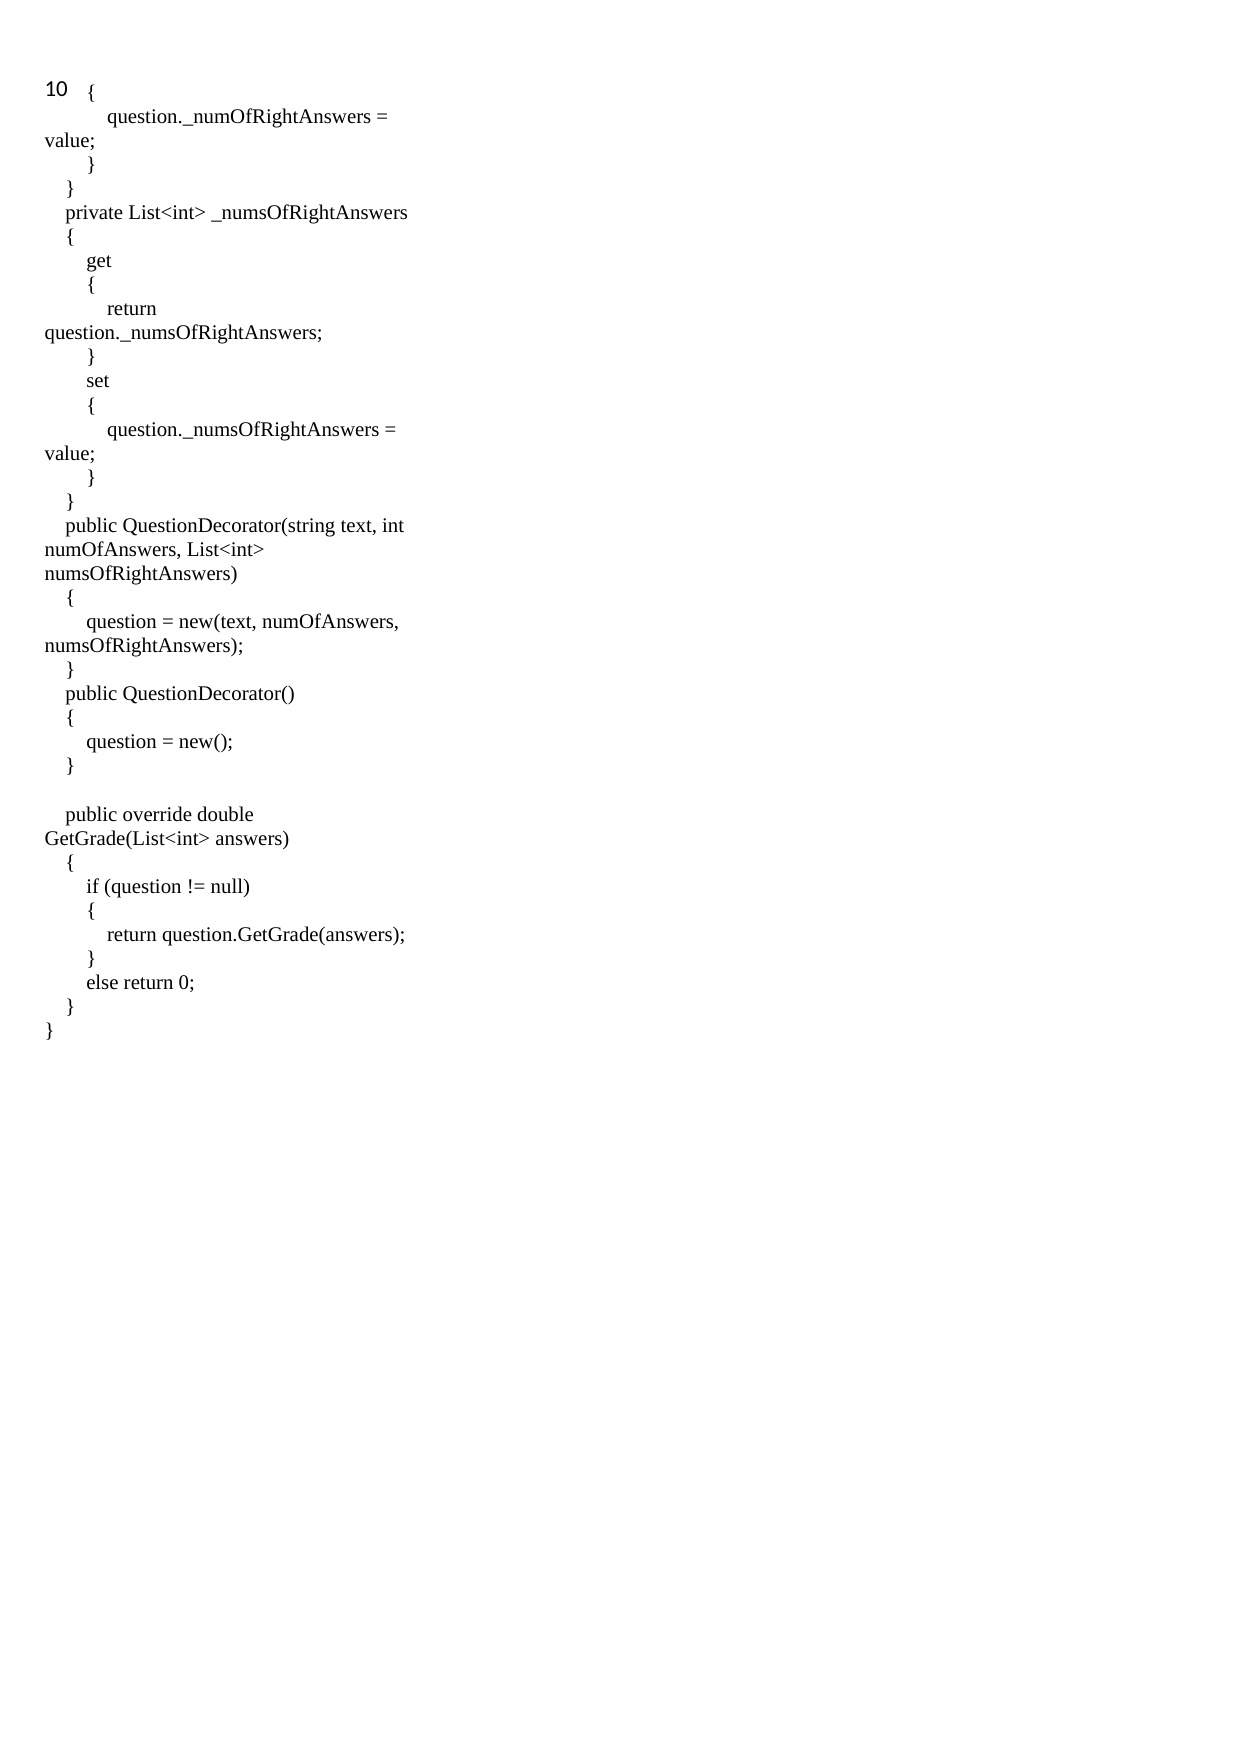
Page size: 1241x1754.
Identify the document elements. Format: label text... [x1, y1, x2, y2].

text return question._numsOfRightAnswers; [44, 296, 423, 344]
text question = new(); [44, 729, 423, 753]
text return question.GetGrade(answers); [44, 922, 423, 946]
text public override double GetGrade(List<int> answers) [44, 802, 423, 850]
text { [44, 392, 423, 417]
text public QuestionDecorator(string text, int numOfAnswers, List<int> numsOfRightAnswers) [44, 513, 423, 585]
text { [44, 850, 423, 874]
text } [44, 657, 423, 681]
text { [44, 224, 423, 248]
text get [44, 248, 423, 272]
text { [44, 585, 423, 609]
text { [44, 705, 423, 729]
text } [44, 489, 423, 513]
text else return 0; [44, 970, 423, 994]
text private List<int> _numsOfRightAnswers [44, 200, 423, 224]
text } [44, 465, 423, 489]
text } [44, 946, 423, 970]
text { [44, 80, 423, 104]
text } [44, 994, 423, 1018]
text } [44, 176, 423, 200]
text question._numOfRightAnswers = value; [44, 104, 423, 152]
text } [44, 152, 423, 176]
text } [44, 344, 423, 368]
text { [44, 898, 423, 922]
text question._numsOfRightAnswers = value; [44, 417, 423, 465]
text question = new(text, numOfAnswers, numsOfRightAnswers); [44, 609, 423, 657]
text public QuestionDecorator() [44, 681, 423, 705]
text } [44, 753, 423, 777]
text if (question != null) [44, 874, 423, 898]
text { [44, 272, 423, 296]
text } [44, 1018, 423, 1042]
text set [44, 368, 423, 392]
